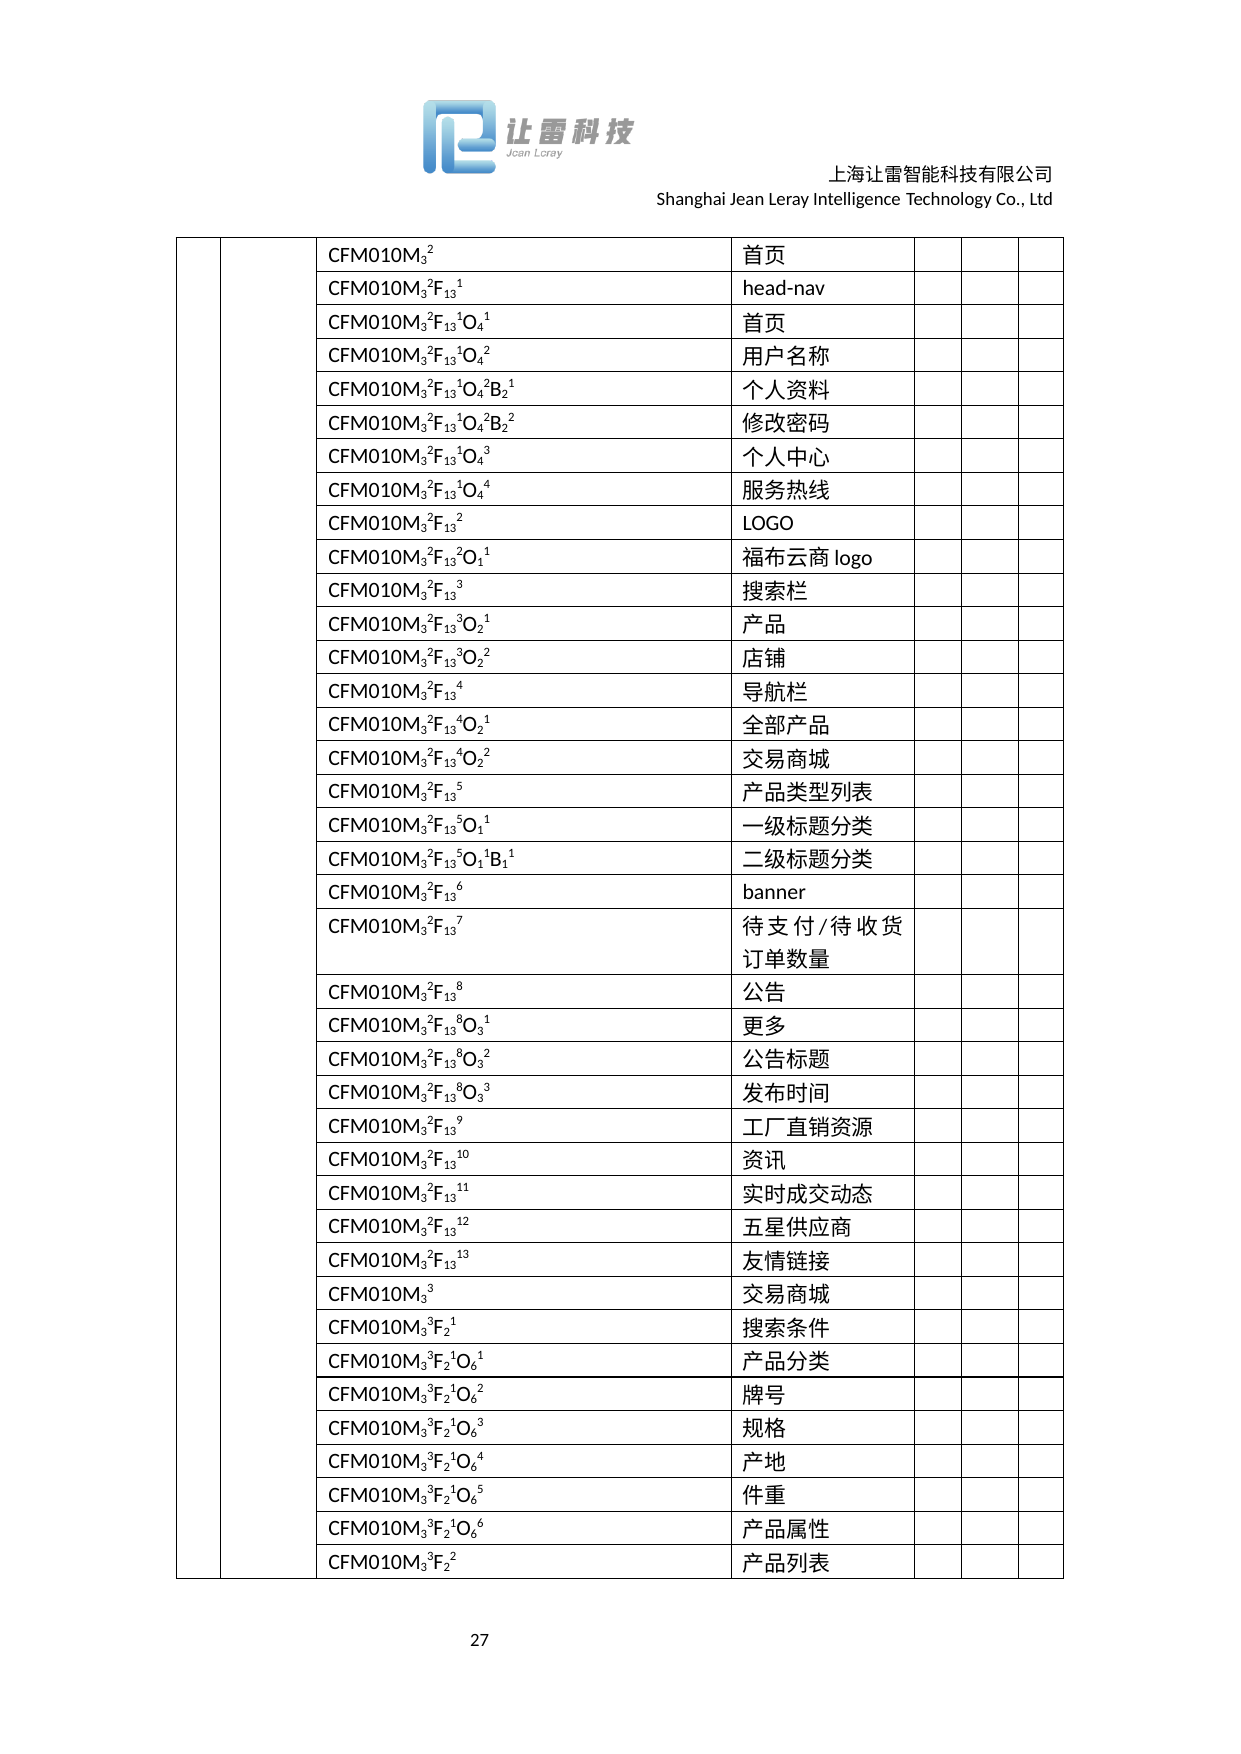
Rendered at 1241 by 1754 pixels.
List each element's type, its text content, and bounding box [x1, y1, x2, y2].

table_cell [1019, 272, 1063, 304]
table_cell [962, 272, 1018, 304]
table_cell CFM010M32F1310 [317, 1143, 731, 1175]
table_cell [915, 372, 961, 405]
table_cell [915, 1143, 961, 1175]
table_cell CFM010M32F131O42 [317, 339, 731, 371]
table_cell CFM010M33F21O63 [317, 1411, 731, 1443]
table_cell [962, 1210, 1018, 1242]
table_cell 资讯 [732, 1143, 914, 1175]
table_cell [1019, 1210, 1063, 1242]
table_cell CFM010M32F135O11B11 [317, 842, 731, 874]
table_cell [915, 1176, 961, 1209]
table_cell [915, 842, 961, 874]
table_cell 规格 [732, 1411, 914, 1443]
table_cell [915, 1310, 961, 1343]
table_cell 牌号 [732, 1378, 914, 1410]
table_cell [915, 1478, 961, 1511]
table_cell [1019, 1176, 1063, 1209]
table_cell [962, 1176, 1018, 1209]
table_cell 工厂直销资源 [732, 1109, 914, 1142]
table_cell CFM010M32F1311 [317, 1176, 731, 1209]
table_cell CFM010M32F134 [317, 674, 731, 707]
table_cell 福布云商logo [732, 540, 914, 572]
table_cell [962, 1378, 1018, 1410]
table_cell 发布时间 [732, 1076, 914, 1108]
table_cell [915, 1545, 961, 1578]
table_cell [915, 574, 961, 606]
table_cell [962, 473, 1018, 505]
table_cell [1019, 1076, 1063, 1108]
table_cell [915, 741, 961, 774]
table_cell 交易商城 [732, 1277, 914, 1309]
table_cell CFM010M32F138 [317, 975, 731, 1007]
table_cell CFM010M32F138O31 [317, 1009, 731, 1041]
table_cell [962, 607, 1018, 639]
table_cell [915, 1042, 961, 1074]
table_cell [962, 574, 1018, 606]
table_cell [962, 339, 1018, 371]
table_cell CFM010M32F134O21 [317, 708, 731, 740]
table_cell [915, 305, 961, 338]
table_cell 服务热线 [732, 473, 914, 505]
table_cell [1019, 674, 1063, 707]
table_cell [915, 439, 961, 472]
table_cell CFM010M33F21O62 [317, 1378, 731, 1410]
table_cell [1019, 439, 1063, 472]
table_cell 全部产品 [732, 708, 914, 740]
table_cell [962, 1411, 1018, 1443]
table_cell [962, 1042, 1018, 1074]
table_cell [1019, 406, 1063, 438]
table_cell [915, 1210, 961, 1242]
table_cell 一级标题分类 [732, 808, 914, 841]
table_cell 产品分类 [732, 1344, 914, 1376]
table_cell CFM010M32F132O11 [317, 540, 731, 572]
table_cell [1019, 305, 1063, 338]
table_cell [962, 1310, 1018, 1343]
table_cell [962, 1243, 1018, 1276]
table_cell [915, 473, 961, 505]
table_cell [962, 674, 1018, 707]
table_cell CFM010M32F135 [317, 775, 731, 807]
table_cell [962, 406, 1018, 438]
table_cell [962, 1277, 1018, 1309]
table_cell [1019, 641, 1063, 673]
table_cell [1019, 372, 1063, 405]
table_cell 搜索栏 [732, 574, 914, 606]
table_cell [915, 875, 961, 908]
table_cell 导航栏 [732, 674, 914, 707]
table_cell [915, 607, 961, 639]
table_cell [1019, 473, 1063, 505]
table_cell 五星供应商 [732, 1210, 914, 1242]
table_cell CFM010M33 [317, 1277, 731, 1309]
table_cell [962, 808, 1018, 841]
table_cell CFM010M33F21 [317, 1310, 731, 1343]
table_cell 公告 [732, 975, 914, 1007]
table_cell [1019, 1009, 1063, 1041]
table_cell CFM010M33F22 [317, 1545, 731, 1578]
table_cell [1019, 1411, 1063, 1443]
table_cell 二级标题分类 [732, 842, 914, 874]
table_cell [915, 1378, 961, 1410]
table_cell CFM010M32F133O21 [317, 607, 731, 639]
table_cell 首页 [732, 305, 914, 338]
table_cell [962, 909, 1018, 974]
table_cell 件重 [732, 1478, 914, 1511]
table_cell CFM010M32 [317, 238, 731, 271]
table_cell [1019, 842, 1063, 874]
table_cell [962, 1478, 1018, 1511]
table_cell [915, 641, 961, 673]
table_cell [915, 1076, 961, 1108]
table_cell [1019, 808, 1063, 841]
table_cell 实时成交动态 [732, 1176, 914, 1209]
table_cell [962, 1445, 1018, 1477]
table_cell [962, 875, 1018, 908]
table_cell [962, 1344, 1018, 1376]
table_cell [1019, 875, 1063, 908]
table_cell CFM010M32F135O11 [317, 808, 731, 841]
table_cell [1019, 339, 1063, 371]
table_cell [1019, 909, 1063, 974]
table_cell 个人资料 [732, 372, 914, 405]
table_cell [1019, 1243, 1063, 1276]
table_cell [1019, 708, 1063, 740]
table_cell CFM010M32F134O22 [317, 741, 731, 774]
table_cell [915, 406, 961, 438]
table_cell [1019, 1143, 1063, 1175]
table_cell CFM010M32F132 [317, 506, 731, 539]
table_cell [915, 975, 961, 1007]
table_cell CFM010M32F137 [317, 909, 731, 974]
table_cell CFM010M32F131O44 [317, 473, 731, 505]
table_cell [1019, 238, 1063, 271]
table_cell CFM010M32F136 [317, 875, 731, 908]
table_cell [962, 641, 1018, 673]
table_cell [962, 372, 1018, 405]
table_cell [915, 1344, 961, 1376]
table_cell CFM010M33F21O64 [317, 1445, 731, 1477]
table_cell [1019, 540, 1063, 572]
table_cell CFM010M32F133O22 [317, 641, 731, 673]
table_cell [1019, 607, 1063, 639]
table_cell [1019, 1310, 1063, 1343]
table_cell [962, 540, 1018, 572]
table_cell 产地 [732, 1445, 914, 1477]
table_cell 友情链接 [732, 1243, 914, 1276]
table_cell [962, 975, 1018, 1007]
table_cell CFM010M32F138O32 [317, 1042, 731, 1074]
table_cell [962, 305, 1018, 338]
table_cell CFM010M32F1312 [317, 1210, 731, 1242]
table_cell [915, 1009, 961, 1041]
table_cell 用户名称 [732, 339, 914, 371]
table_cell 搜索条件 [732, 1310, 914, 1343]
table_cell 产品属性 [732, 1512, 914, 1544]
table_cell CFM010M32F139 [317, 1109, 731, 1142]
table_cell [962, 238, 1018, 271]
table_cell [962, 1545, 1018, 1578]
picture [414, 90, 646, 182]
table_cell 待支付/待收货订单数量 [732, 909, 914, 974]
table_cell CFM010M32F131 [317, 272, 731, 304]
table_cell [1019, 1109, 1063, 1142]
table_cell [962, 842, 1018, 874]
table_cell [915, 775, 961, 807]
table_cell [915, 808, 961, 841]
table_cell 修改密码 [732, 406, 914, 438]
table_cell CFM010M33F21O65 [317, 1478, 731, 1511]
table_cell CFM010M32F131O43 [317, 439, 731, 472]
table_cell CFM010M32F138O33 [317, 1076, 731, 1108]
table_cell [915, 909, 961, 974]
table_cell 更多 [732, 1009, 914, 1041]
table_cell CFM010M32F1313 [317, 1243, 731, 1276]
table_cell [962, 775, 1018, 807]
table_cell [1019, 1545, 1063, 1578]
table_cell [915, 272, 961, 304]
table_cell [915, 339, 961, 371]
table_cell [962, 1512, 1018, 1544]
table_cell 产品列表 [732, 1545, 914, 1578]
table_cell [962, 741, 1018, 774]
table_cell [1019, 1042, 1063, 1074]
table_cell [1019, 574, 1063, 606]
table_cell [1019, 1277, 1063, 1309]
table_cell [1019, 775, 1063, 807]
table_cell [1019, 506, 1063, 539]
table_cell [915, 540, 961, 572]
table_cell 产品 [732, 607, 914, 639]
table_cell CFM010M32F131O42B22 [317, 406, 731, 438]
table_cell [915, 674, 961, 707]
table_cell [962, 1143, 1018, 1175]
table_cell [915, 238, 961, 271]
table_cell [915, 1109, 961, 1142]
table_cell [915, 1512, 961, 1544]
table_cell CFM010M32F131O42B21 [317, 372, 731, 405]
table_cell [915, 1411, 961, 1443]
table_cell [915, 708, 961, 740]
table_cell head-nav [732, 272, 914, 304]
table_cell [1019, 975, 1063, 1007]
table_cell banner [732, 875, 914, 908]
table_cell [962, 1076, 1018, 1108]
table_cell [1019, 741, 1063, 774]
table_cell [1019, 1344, 1063, 1376]
table_cell [962, 1009, 1018, 1041]
table_cell [962, 439, 1018, 472]
table_cell [962, 708, 1018, 740]
table_cell [962, 506, 1018, 539]
table_cell CFM010M32F133 [317, 574, 731, 606]
table_cell [1019, 1445, 1063, 1477]
table_cell [915, 1243, 961, 1276]
table_cell [915, 506, 961, 539]
table_cell 产品类型列表 [732, 775, 914, 807]
table_cell [962, 1109, 1018, 1142]
table_cell 交易商城 [732, 741, 914, 774]
table_cell 公告标题 [732, 1042, 914, 1074]
table_cell [915, 1445, 961, 1477]
table_cell 首页 [732, 238, 914, 271]
table_cell CFM010M33F21O66 [317, 1512, 731, 1544]
table_cell [1019, 1478, 1063, 1511]
table_cell [1019, 1512, 1063, 1544]
table_cell [915, 1277, 961, 1309]
table_cell 店铺 [732, 641, 914, 673]
table_cell LOGO [732, 506, 914, 539]
table_cell [1019, 1378, 1063, 1410]
table_cell 个人中心 [732, 439, 914, 472]
table_cell CFM010M32F131O41 [317, 305, 731, 338]
table_cell CFM010M33F21O61 [317, 1344, 731, 1376]
